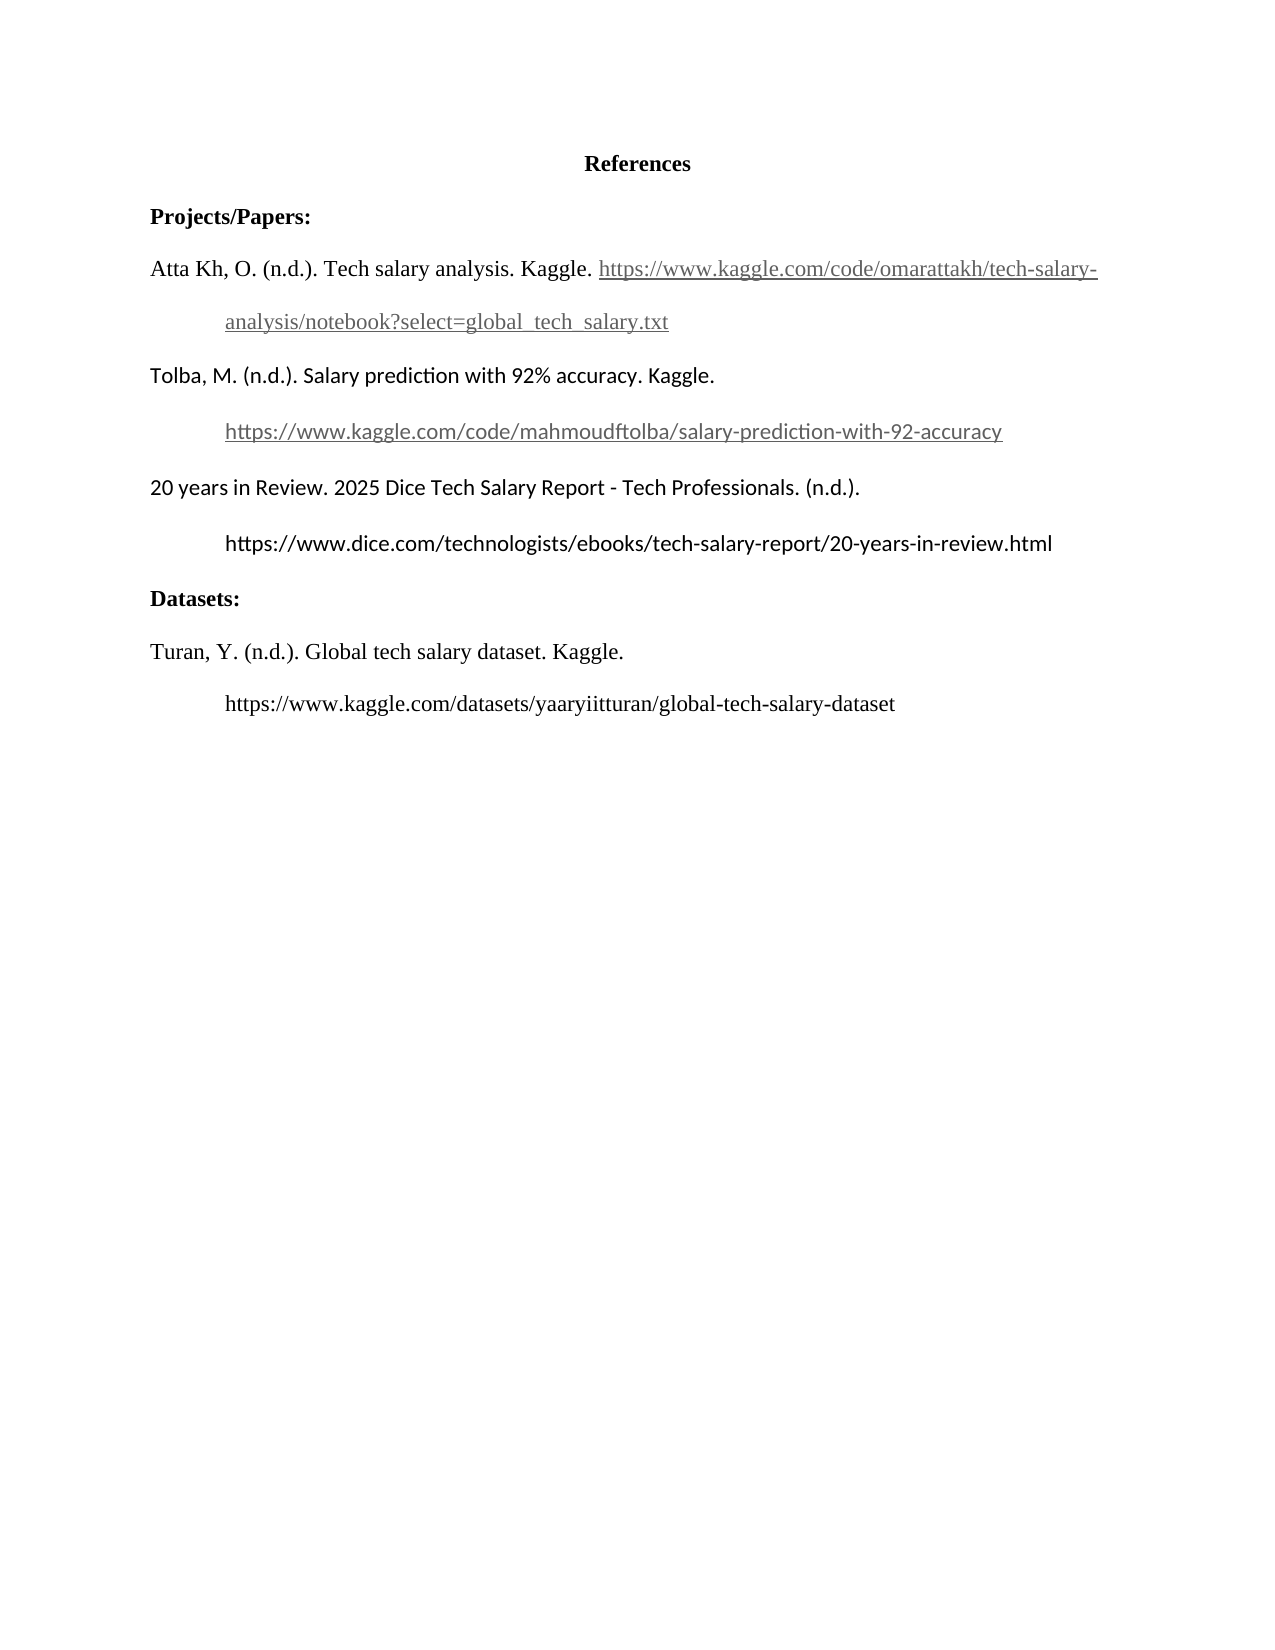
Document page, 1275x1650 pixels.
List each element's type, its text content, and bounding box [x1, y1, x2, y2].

text 20 years in Review. 2025 Dice Tech Salary Report - Tech Professionals. (n.d.). [150, 473, 1125, 501]
text https://www.kaggle.com/code/mahmoudftolba/salary-prediction-with-92-accuracy [150, 417, 1125, 445]
text https://www.kaggle.com/datasets/yaaryiitturan/global-tech-salary-dataset [150, 690, 1125, 717]
text Datasets: [150, 585, 1125, 611]
text Turan, Y. (n.d.). Global tech salary dataset. Kaggle. [150, 638, 1125, 664]
text Projects/Papers: [150, 203, 1125, 229]
text https://www.dice.com/technologists/ebooks/tech-salary-report/20-years-in-review.html [150, 529, 1125, 557]
text Tolba, M. (n.d.). Salary prediction with 92% accuracy. Kaggle. [150, 361, 1125, 389]
text Atta Kh, O. (n.d.). Tech salary analysis. Kaggle. https://www.kaggle.com/code/omarattakh/tech-salary-analysis/notebook?select=global_tech_salary.txt [150, 255, 1125, 334]
